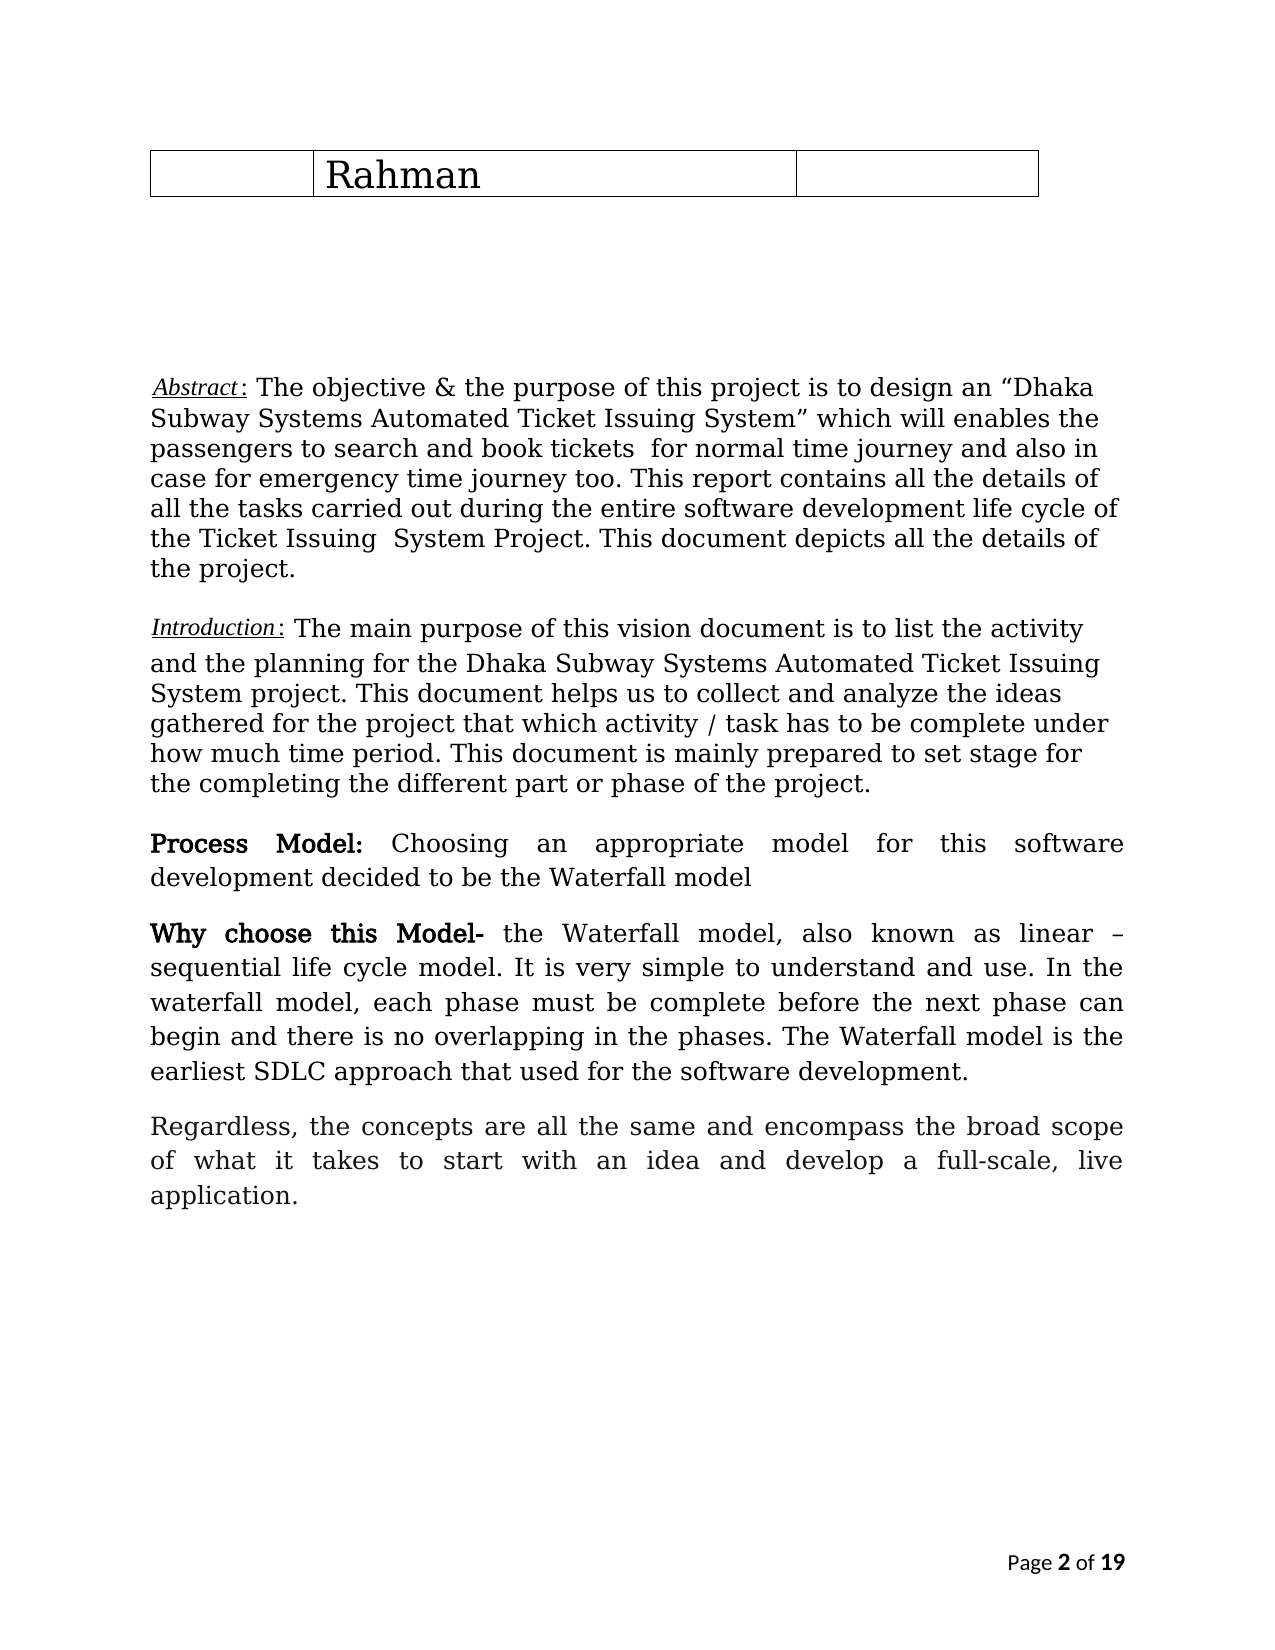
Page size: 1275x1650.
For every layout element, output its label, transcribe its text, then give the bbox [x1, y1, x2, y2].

text Regardless, the concepts are all the same and encompass the broad scope of what it takes to start with an idea and develop a full-scale, live application. [150, 1175, 1125, 1209]
text Process Model: Choosing an appropriate model for this software development decided to be the Waterfall model [150, 827, 1125, 892]
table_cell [314, 151, 796, 196]
text The main purpose of this vision document is to list the activity and the planning for the Dhaka Subway Systems Automated Ticket Issuing System project. This document helps us to collect and analyze the ideas gathered for the project that which activity / task has to be complete under how much time period. This document is mainly prepared to set stage for the completing the different part or phase of the project. [150, 612, 1125, 797]
text The objective & the purpose of this project is to design an “Dhaka Subway Systems Automated Ticket Issuing System” which will enables the passengers to search and book tickets for normal time journey and also in case for emergency time journey too. This report contains all the details of all the tasks carried out during the entire software development life cycle of the Ticket Issuing System Project. This document depicts all the details of the project. [150, 372, 1125, 582]
table_cell [797, 151, 1038, 196]
text Why choose this Model- the Waterfall model, also known as linear – sequential life cycle model. It is very simple to understand and use. In the waterfall model, each phase must be complete before the next phase can begin and there is no overlapping in the phases. The Waterfall model is the earliest SDLC approach that used for the software development. [150, 917, 1125, 1085]
